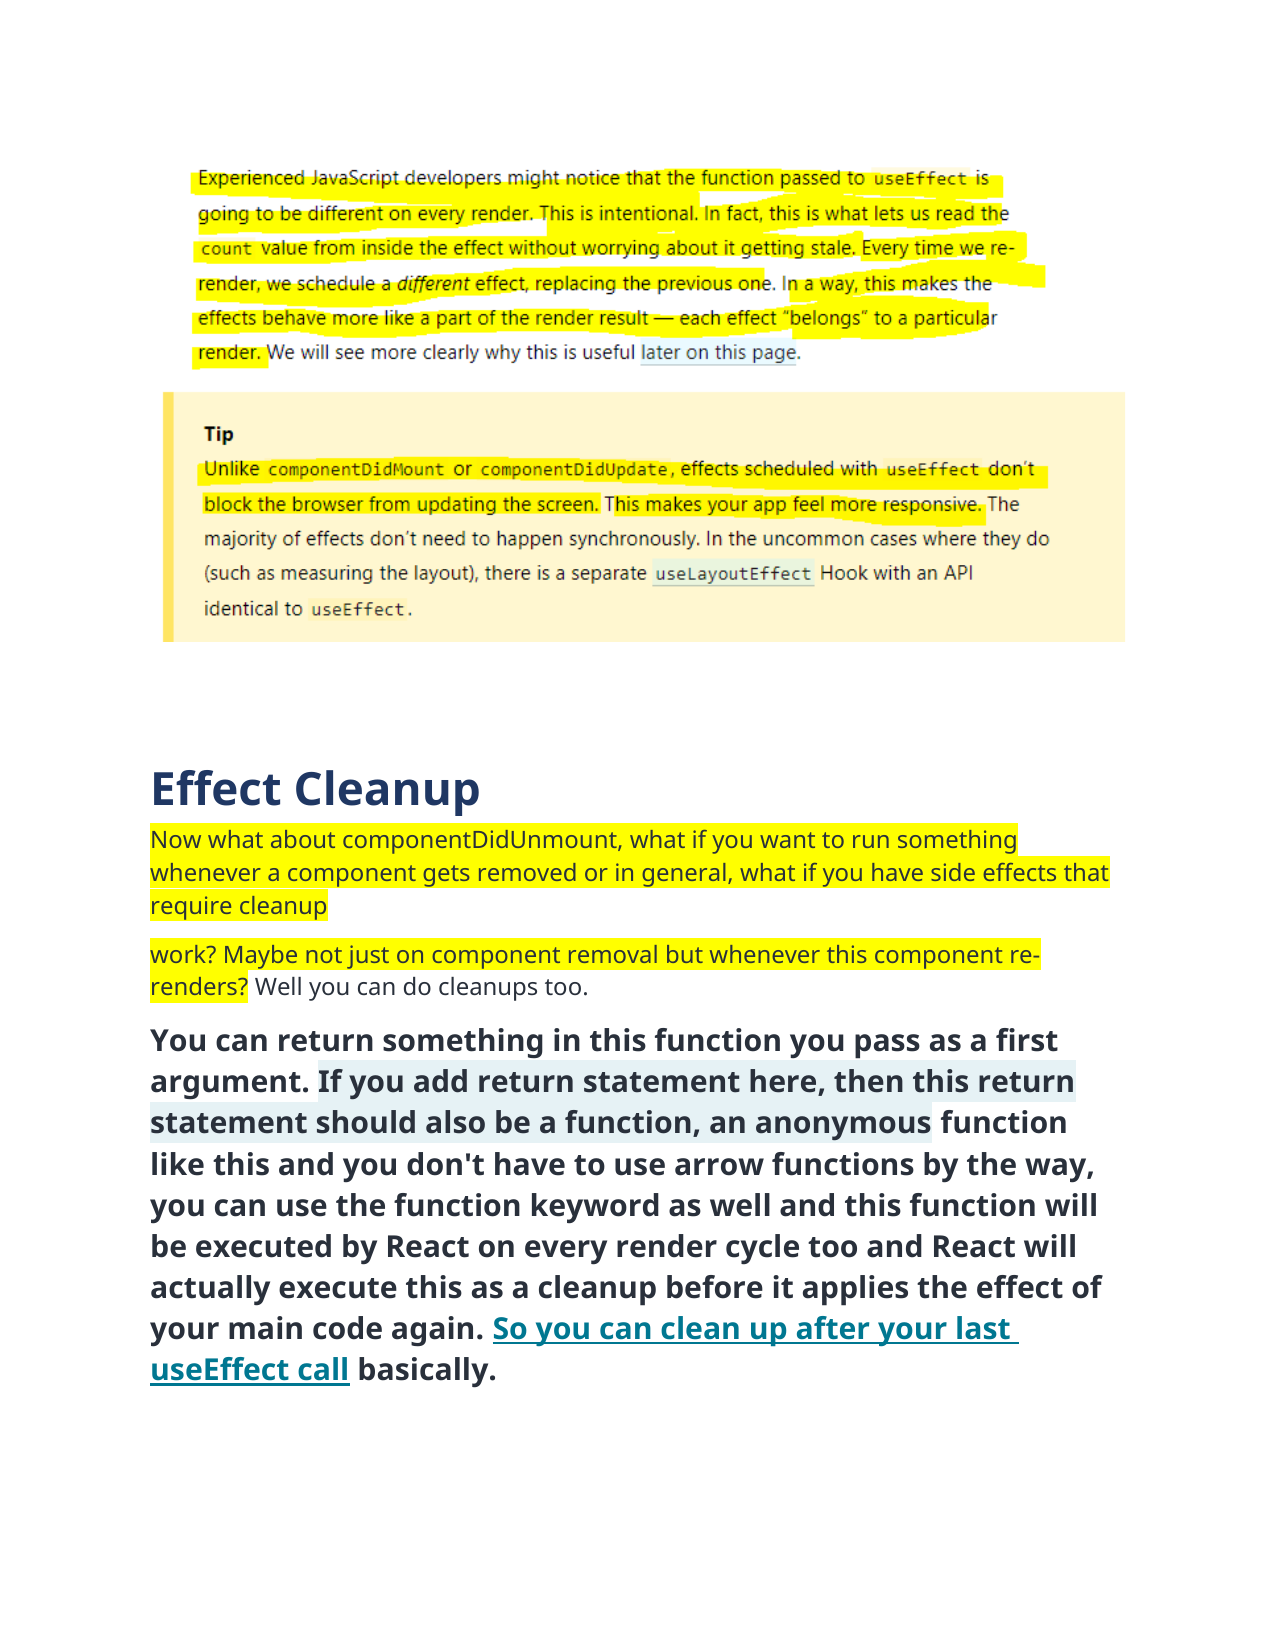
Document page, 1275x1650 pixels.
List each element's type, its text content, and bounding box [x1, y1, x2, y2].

text work? Maybe not just on component removal but whenever this component re-renders? Well you can do cleanups too. [248, 938, 1125, 1003]
picture [150, 150, 1125, 642]
text You can return something in this function you pass as a first argument. If you add return statement here, then this return statement should also be a function, an anonymous function like this and you don't have to use arrow functions by the way, you can use the function keyword as well and this function will be executed by React on every render cycle too and React will actually execute this as a cleanup before it applies the effect of your main code again. So you can clean up after your last useEffect call basically. [150, 1019, 1125, 1389]
subtitle Effect Cleanup [150, 756, 1125, 818]
text Now what about componentDidUnmount, what if you want to run something whenever a component gets removed or in general, what if you have side effects that require cleanup [150, 823, 1125, 921]
